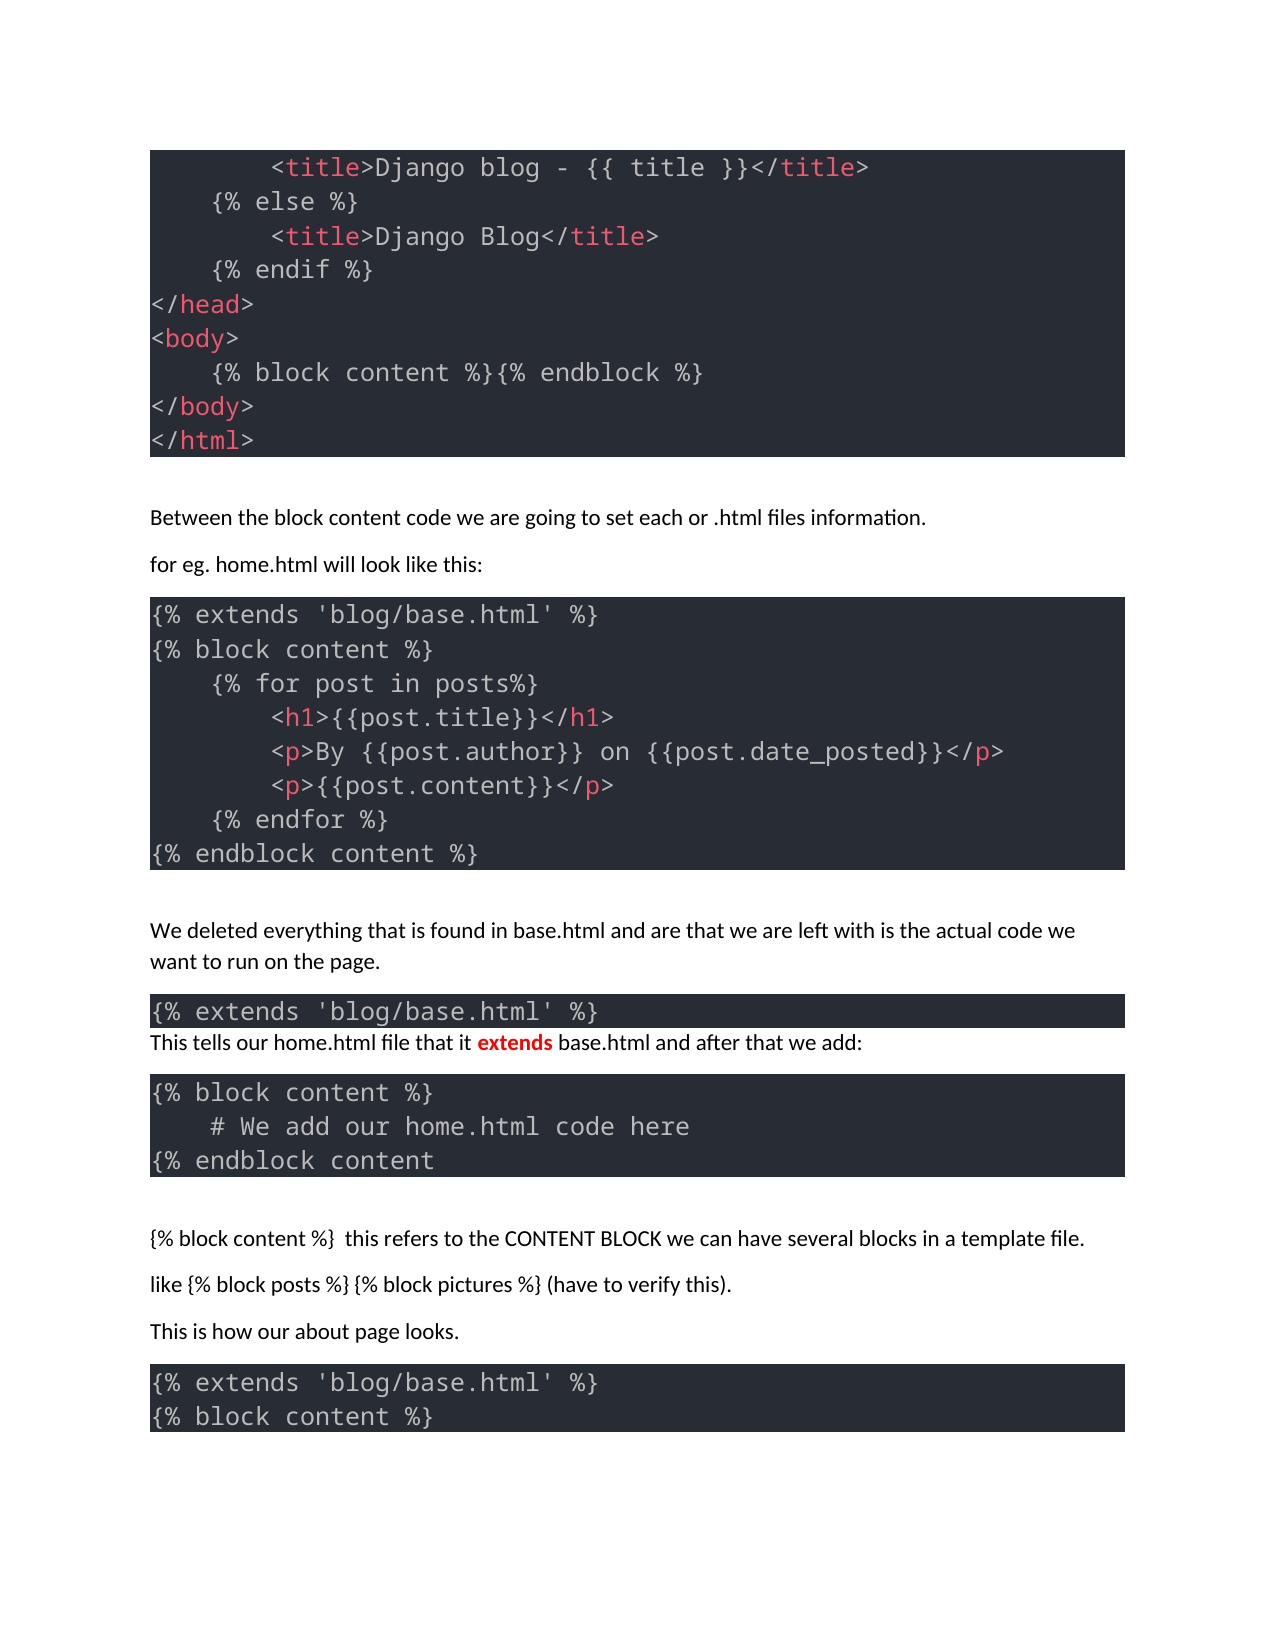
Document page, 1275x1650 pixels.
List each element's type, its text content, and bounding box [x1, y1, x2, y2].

text for eg. home.html will look like this: [150, 550, 1125, 578]
text {% extends 'blog/base.html' %} {% block content %} {% for post in posts%} <h1>{{post.title}}</h1> <p>By {{post.author}} on {{post.date_posted}}</p> <p>{{post.content}}</p> {% endfor %} {% endblock content %} [150, 597, 1125, 870]
text Between the block content code we are going to set each or .html files information. [150, 503, 1125, 531]
text {% block content %} this refers to the CONTENT BLOCK we can have several blocks in a template file. [150, 1224, 1125, 1252]
text like {% block posts %} {% block pictures %} (have to verify this). [150, 1271, 1125, 1298]
text This is how our about page looks. [150, 1317, 1125, 1345]
text {% extends 'blog/base.html' %} {% block content %} <h1>About Page!</h1> {% endblock content %} [150, 1364, 1125, 1432]
text {% extends 'blog/base.html' %} [150, 994, 1125, 1028]
text We deleted everything that is found in base.html and are that we are left with is the actual code we want to run on the page. [150, 917, 1125, 975]
text This tells our home.html file that it extends base.html and after that we add: [150, 1028, 1125, 1056]
text {% block content %} # We add our home.html code here {% endblock content [150, 1074, 1125, 1177]
